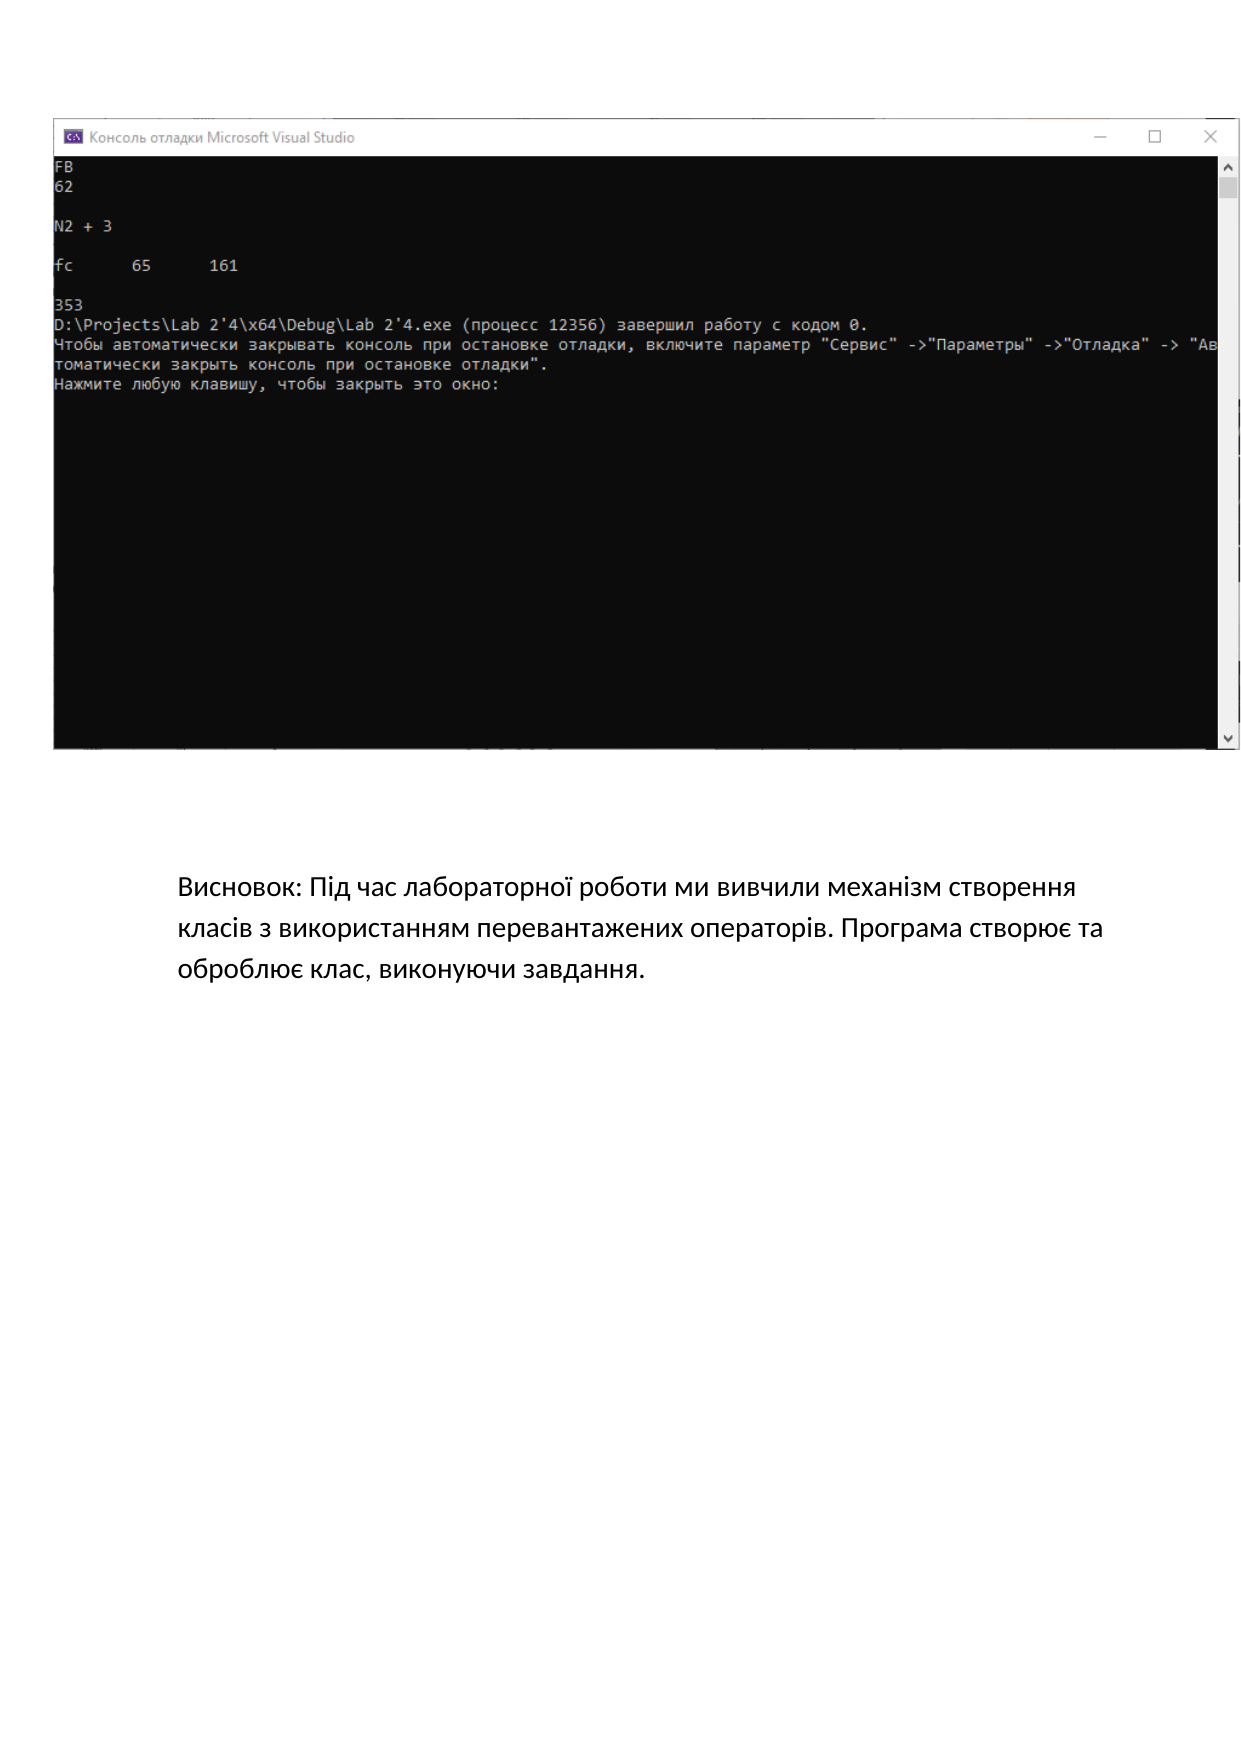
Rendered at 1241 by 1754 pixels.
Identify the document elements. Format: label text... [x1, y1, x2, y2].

picture [53, 118, 1241, 750]
text Висновок: Під час лабораторної роботи ми вивчили механізм створення класів з використанням перевантажених операторів. Програма створює та оброблює клас, виконуючи завдання. [177, 868, 1152, 986]
